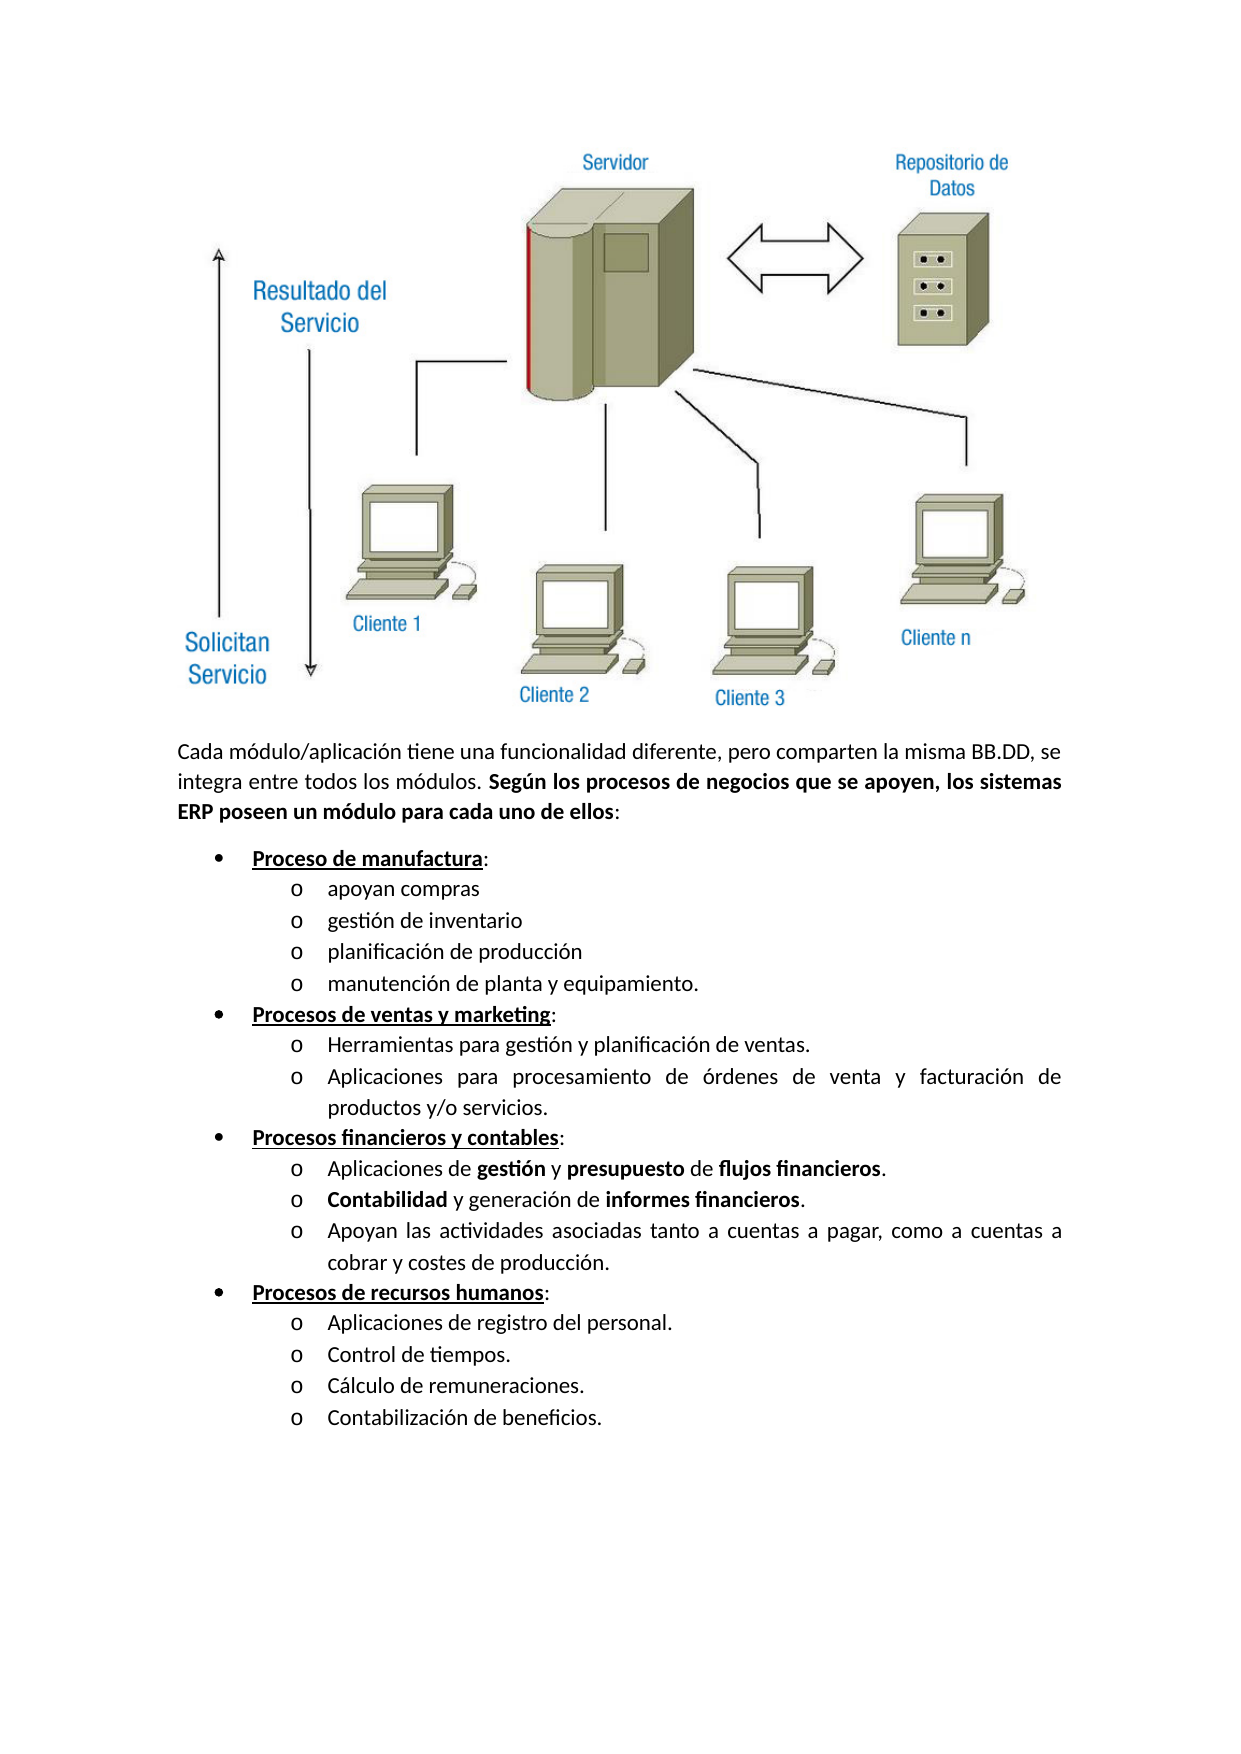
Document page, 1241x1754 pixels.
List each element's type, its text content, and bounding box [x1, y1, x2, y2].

list Proceso de manufactura: [215, 844, 1063, 872]
list Aplicaciones de registro del personal. [290, 1308, 1063, 1337]
list Control de tiempos. [290, 1340, 1063, 1369]
list Procesos financieros y contables: [215, 1123, 1063, 1151]
text Cada módulo/aplicación tiene una funcionalidad diferente, pero comparten la misma BB.DD, se integra entre todos los módulos. Según los procesos de negocios que se apoyen, los sistemas ERP poseen un módulo para cada uno de ellos: [177, 737, 1063, 825]
list apoyan compras [290, 874, 1063, 903]
list Contabilidad y generación de informes financieros. [290, 1185, 1063, 1214]
list Herramientas para gestión y planificación de ventas. [290, 1030, 1063, 1059]
list Cálculo de remuneraciones. [290, 1371, 1063, 1400]
list Contabilización de beneficios. [290, 1403, 1063, 1432]
list manutención de planta y equipamiento. [290, 969, 1063, 998]
picture [177, 147, 1037, 718]
list Aplicaciones para procesamiento de órdenes de venta y facturación de productos y/o servicios. [290, 1062, 1063, 1121]
list planificación de producción [290, 937, 1063, 966]
list Aplicaciones de gestión y presupuesto de flujos financieros. [290, 1154, 1063, 1183]
list gestión de inventario [290, 906, 1063, 935]
list Procesos de ventas y marketing: [215, 1000, 1063, 1028]
list Procesos de recursos humanos: [215, 1278, 1063, 1306]
list Apoyan las actividades asociadas tanto a cuentas a pagar, como a cuentas a cobrar y costes de producción. [290, 1217, 1063, 1276]
